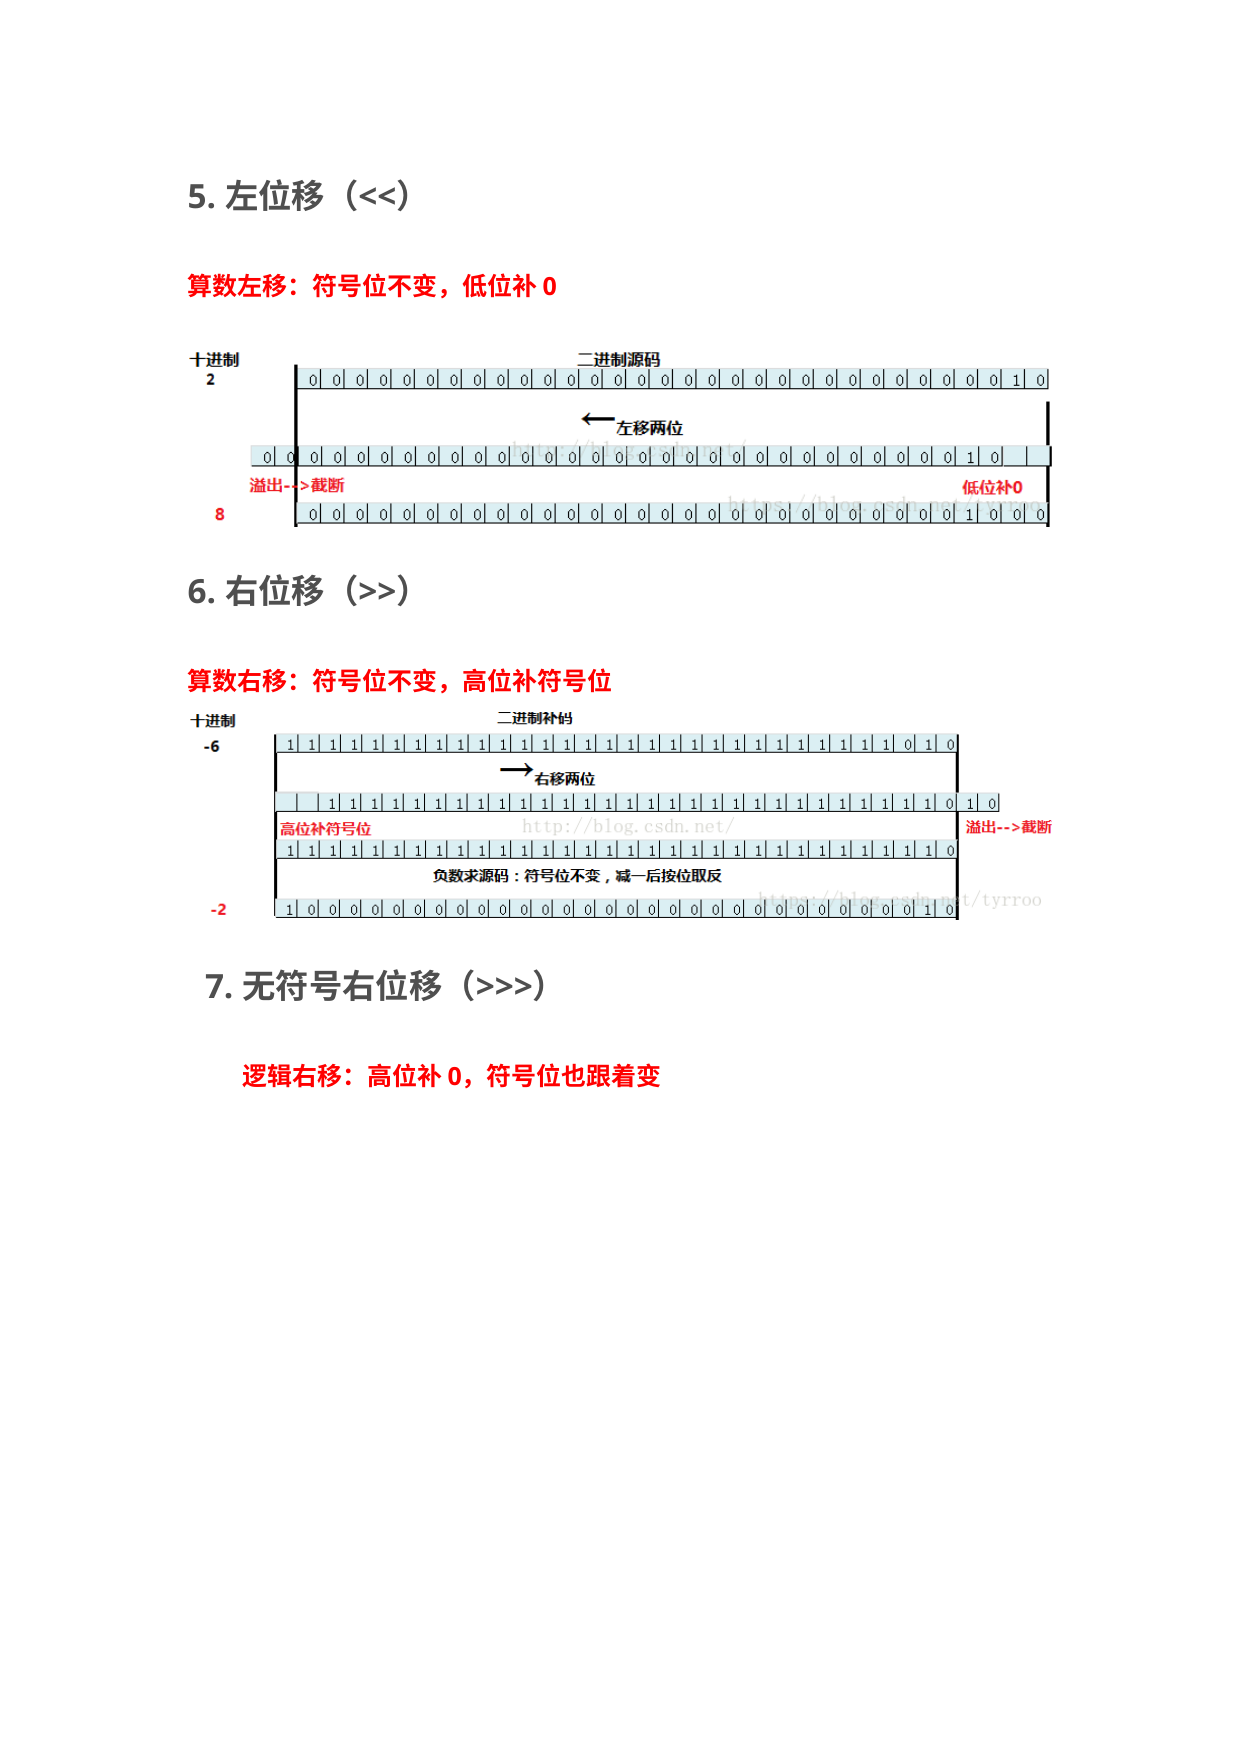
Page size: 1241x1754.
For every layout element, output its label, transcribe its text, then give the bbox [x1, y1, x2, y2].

list 逻辑右移：高位补0，符号位也跟着变 [242, 1042, 1053, 1107]
text 算数左移：符号位不变，低位补0 [187, 252, 1053, 317]
picture [187, 712, 1053, 920]
subtitle 6. 右位移（>>） [187, 557, 1053, 622]
subtitle 5. 左位移（<<） [187, 162, 1053, 227]
subtitle 无符号右位移（>>>） [205, 952, 1053, 1017]
text 算数右移：符号位不变，高位补符号位 [187, 647, 1053, 712]
picture [187, 349, 1053, 527]
